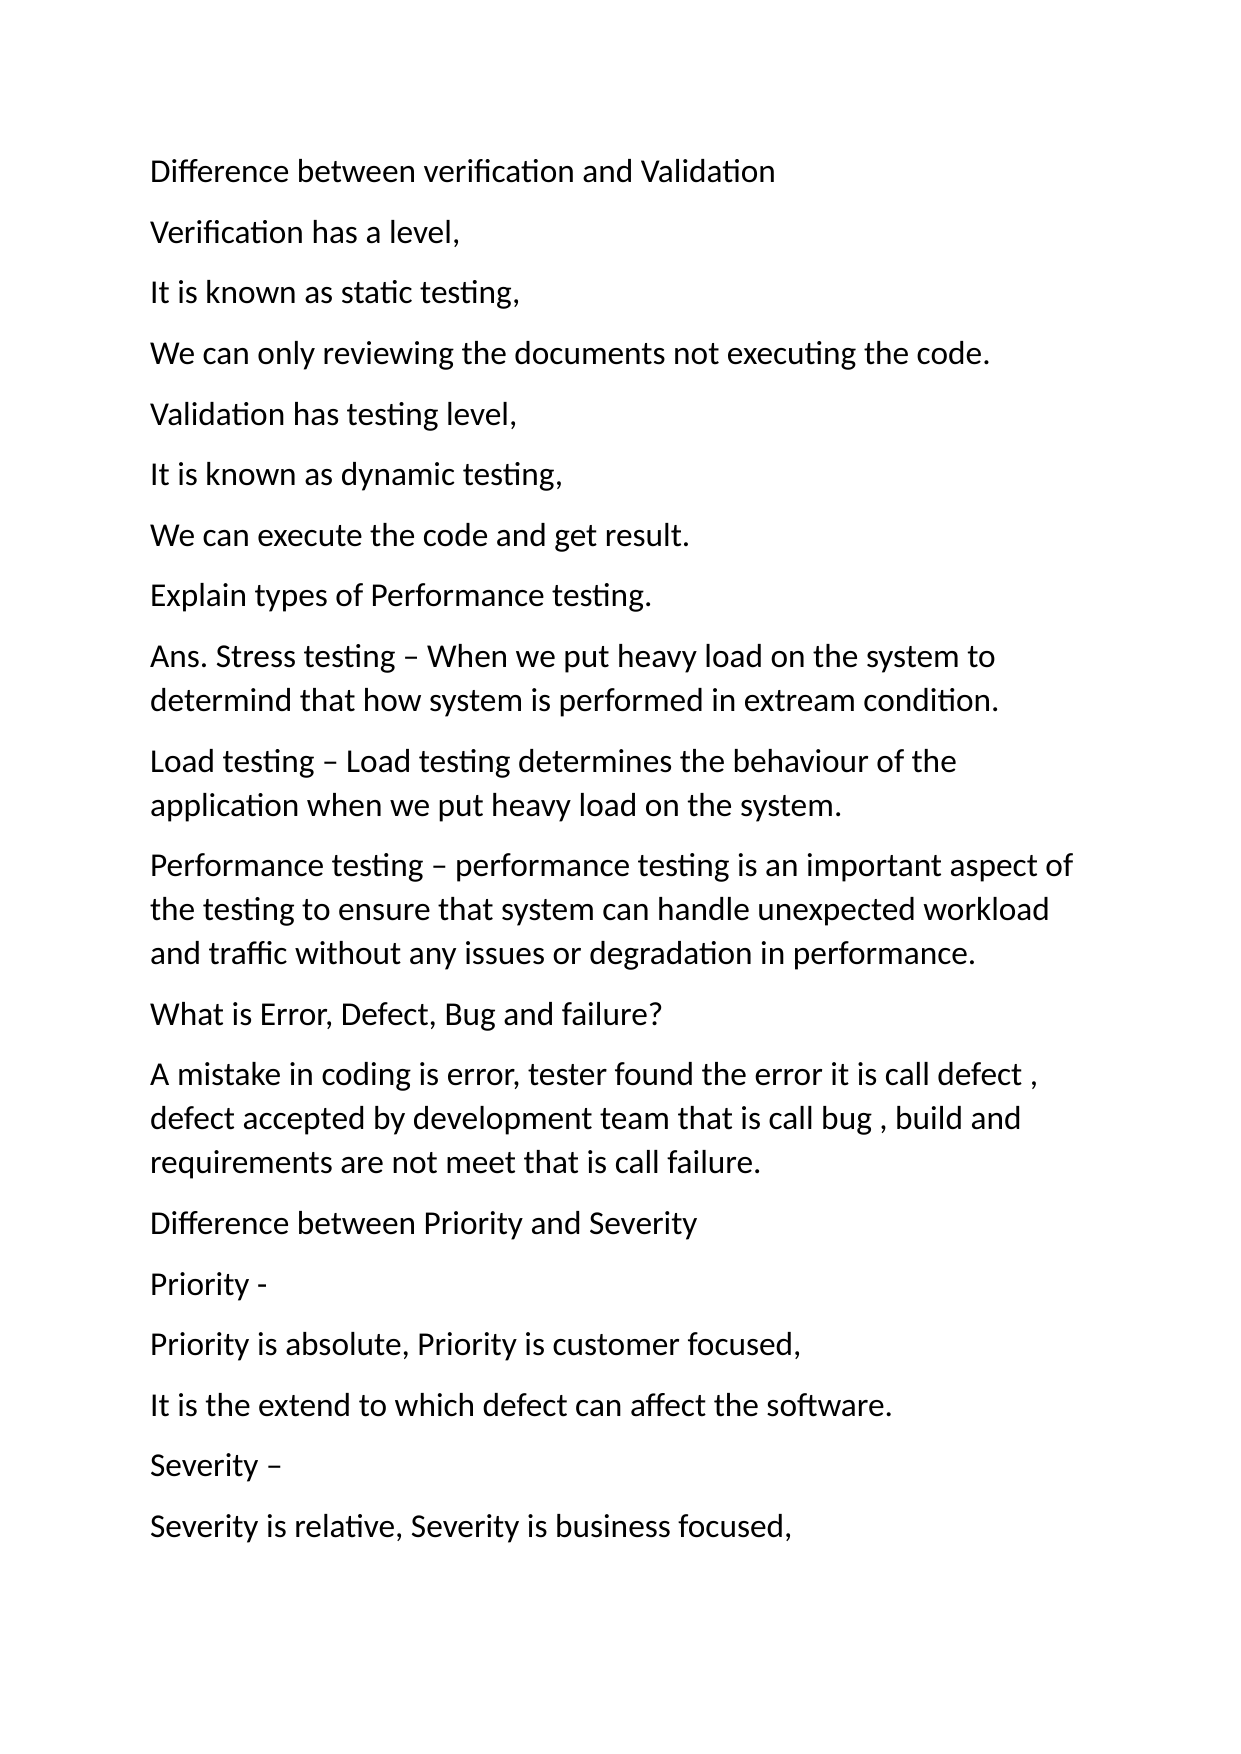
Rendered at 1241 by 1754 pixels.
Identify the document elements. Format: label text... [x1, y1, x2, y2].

text We can execute the code and get result. [150, 514, 1090, 554]
text It is known as static testing, [150, 271, 1090, 312]
text Severity – [150, 1444, 1090, 1485]
text Severity is relative, Severity is business focused, [150, 1505, 1090, 1546]
text Ans. Stress testing – When we put heavy load on the system to determind that how system is performed in extream condition. [150, 635, 1090, 720]
text Difference between verification and Validation [150, 150, 1090, 191]
text Priority is absolute, Priority is customer focused, [150, 1323, 1090, 1364]
text We can only reviewing the documents not executing the code. [150, 332, 1090, 373]
text What is Error, Defect, Bug and failure? [150, 993, 1090, 1033]
text Performance testing – performance testing is an important aspect of the testing to ensure that system can handle unexpected workload and traffic without any issues or degradation in performance. [150, 844, 1090, 973]
text A mistake in coding is error, tester found the error it is call defect , defect accepted by development team that is call bug , build and requirements are not meet that is call failure. [150, 1053, 1090, 1182]
text Verification has a level, [150, 211, 1090, 251]
text Priority - [150, 1262, 1090, 1303]
text It is known as dynamic testing, [150, 453, 1090, 494]
text Explain types of Performance testing. [150, 574, 1090, 615]
text It is the extend to which defect can affect the software. [150, 1384, 1090, 1424]
text Difference between Priority and Severity [150, 1202, 1090, 1243]
text Validation has testing level, [150, 392, 1090, 433]
text Load testing – Load testing determines the behaviour of the application when we put heavy load on the system. [150, 739, 1090, 824]
